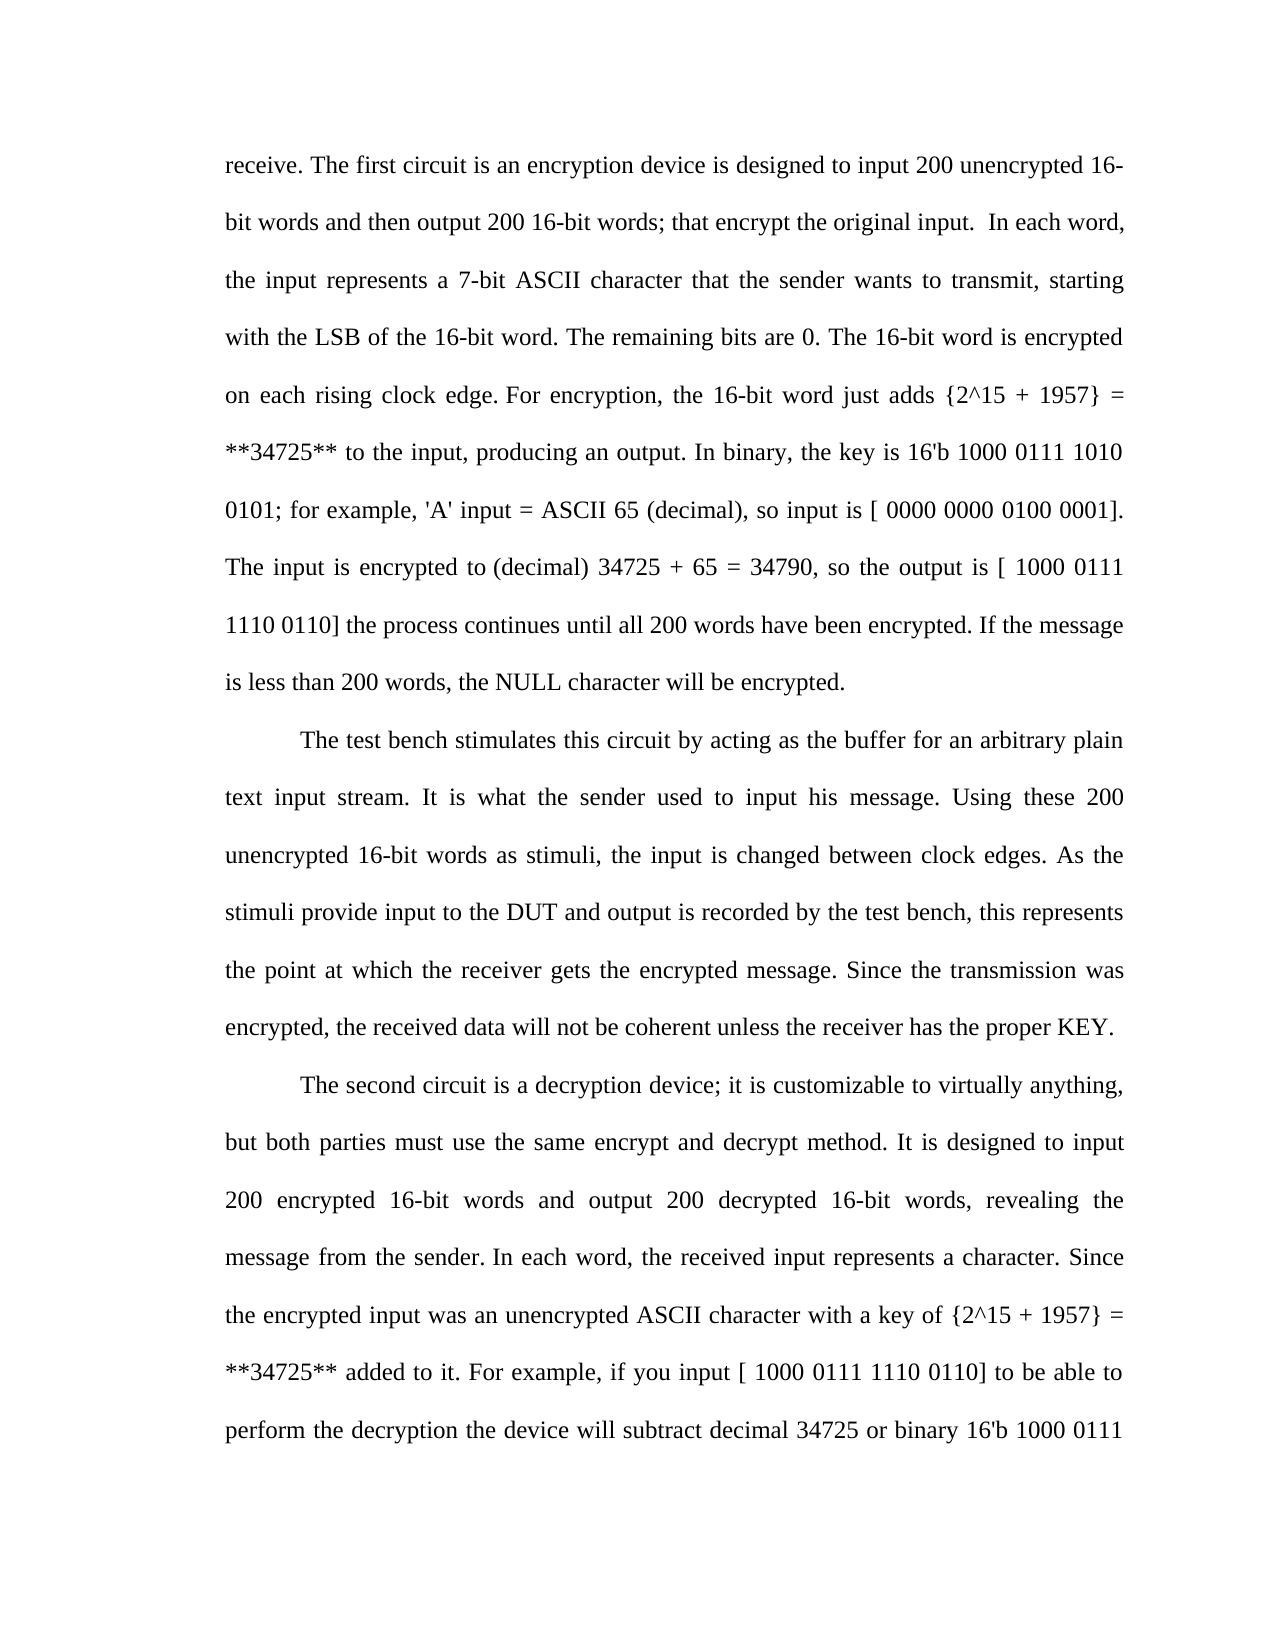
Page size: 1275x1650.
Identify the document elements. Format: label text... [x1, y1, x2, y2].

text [225, 1070, 1125, 1444]
text The test bench stimulates this circuit by acting as the buffer for an arbitrary plain text input stream. It is what the sender used to input his message. Using these 200 unencrypted 16-bit words as stimuli, the input is changed between clock edges. As the stimuli provide input to the DUT and output is recorded by the test bench, this represents the point at which the receiver gets the encrypted message. Since the transmission was encrypted, the received data will not be coherent unless the receiver has the proper KEY. [225, 725, 1125, 1041]
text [225, 150, 1125, 696]
